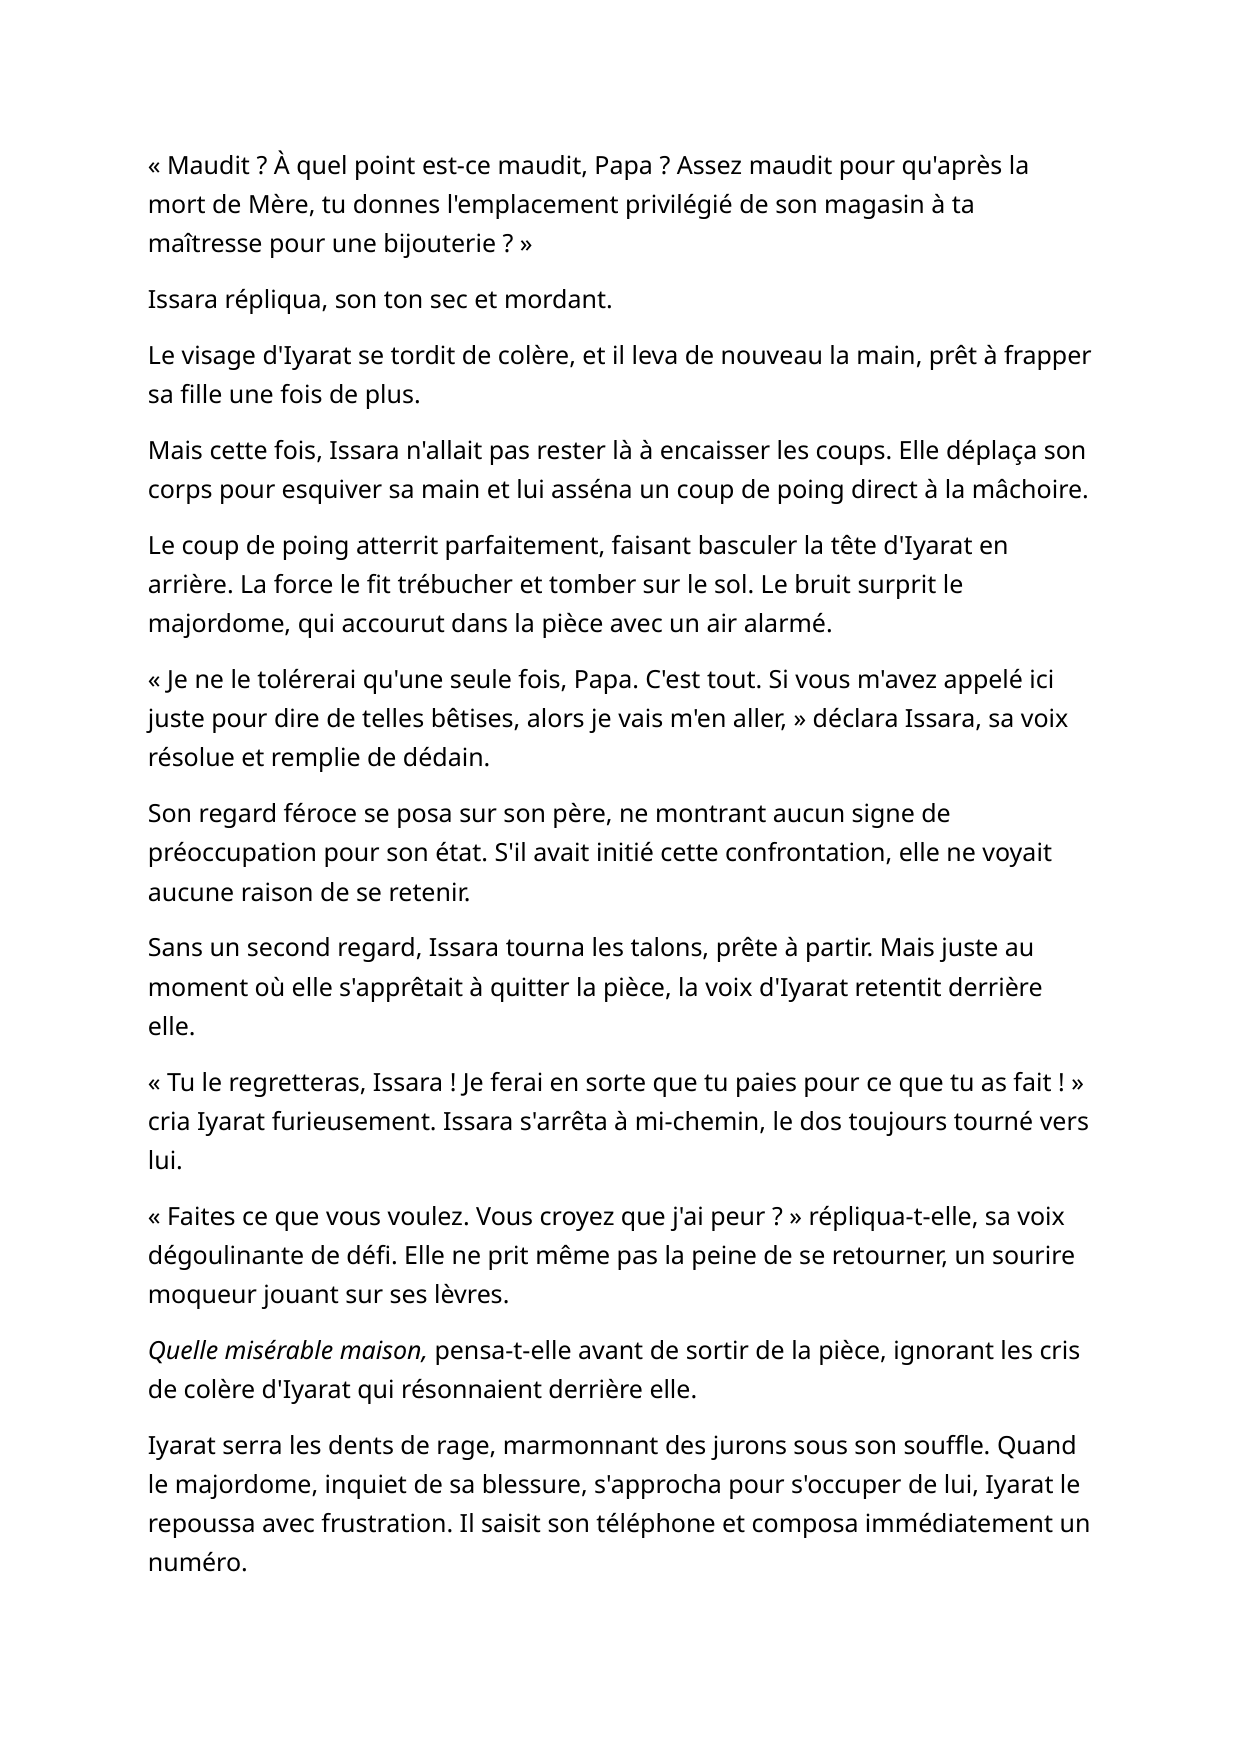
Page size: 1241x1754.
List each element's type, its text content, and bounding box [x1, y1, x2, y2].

text Le visage d'Iyarat se tordit de colère, et il leva de nouveau la main, prêt à frapper sa fille une fois de plus. [148, 338, 1093, 411]
text « Je ne le tolérerai qu'une seule fois, Papa. C'est tout. Si vous m'avez appelé ici juste pour dire de telles bêtises, alors je vais m'en aller, » déclara Issara, sa voix résolue et remplie de dédain. [148, 662, 1093, 774]
text Iyarat serra les dents de rage, marmonnant des jurons sous son souffle. Quand le majordome, inquiet de sa blessure, s'approcha pour s'occuper de lui, Iyarat le repoussa avec frustration. Il saisit son téléphone et composa immédiatement un numéro. [148, 1428, 1093, 1579]
text Son regard féroce se posa sur son père, ne montrant aucun signe de préoccupation pour son état. S'il avait initié cette confrontation, elle ne voyait aucune raison de se retenir. [148, 796, 1093, 908]
text Issara répliqua, son ton sec et mordant. [148, 282, 1093, 316]
text « Faites ce que vous voulez. Vous croyez que j'ai peur ? » répliqua-t-elle, sa voix dégoulinante de défi. Elle ne prit même pas la peine de se retourner, un sourire moqueur jouant sur ses lèvres. [148, 1198, 1093, 1311]
text Quelle misérable maison, pensa-t-elle avant de sortir de la pièce, ignorant les cris de colère d'Iyarat qui résonnaient derrière elle. [148, 1333, 1093, 1406]
text « Tu le regretteras, Issara ! Je ferai en sorte que tu paies pour ce que tu as fait ! » cria Iyarat furieusement. Issara s'arrêta à mi-chemin, le dos toujours tourné vers lui. [148, 1064, 1093, 1177]
text Mais cette fois, Issara n'allait pas rester là à encaisser les coups. Elle déplaça son corps pour esquiver sa main et lui asséna un coup de poing direct à la mâchoire. [148, 433, 1093, 506]
text « Maudit ? À quel point est-ce maudit, Papa ? Assez maudit pour qu'après la mort de Mère, tu donnes l'emplacement privilégié de son magasin à ta maîtresse pour une bijouterie ? » [148, 148, 1093, 260]
text Le coup de poing atterrit parfaitement, faisant basculer la tête d'Iyarat en arrière. La force le fit trébucher et tomber sur le sol. Le bruit surprit le majordome, qui accourut dans la pièce avec un air alarmé. [148, 528, 1093, 640]
text Sans un second regard, Issara tourna les talons, prête à partir. Mais juste au moment où elle s'apprêtait à quitter la pièce, la voix d'Iyarat retentit derrière elle. [148, 930, 1093, 1042]
